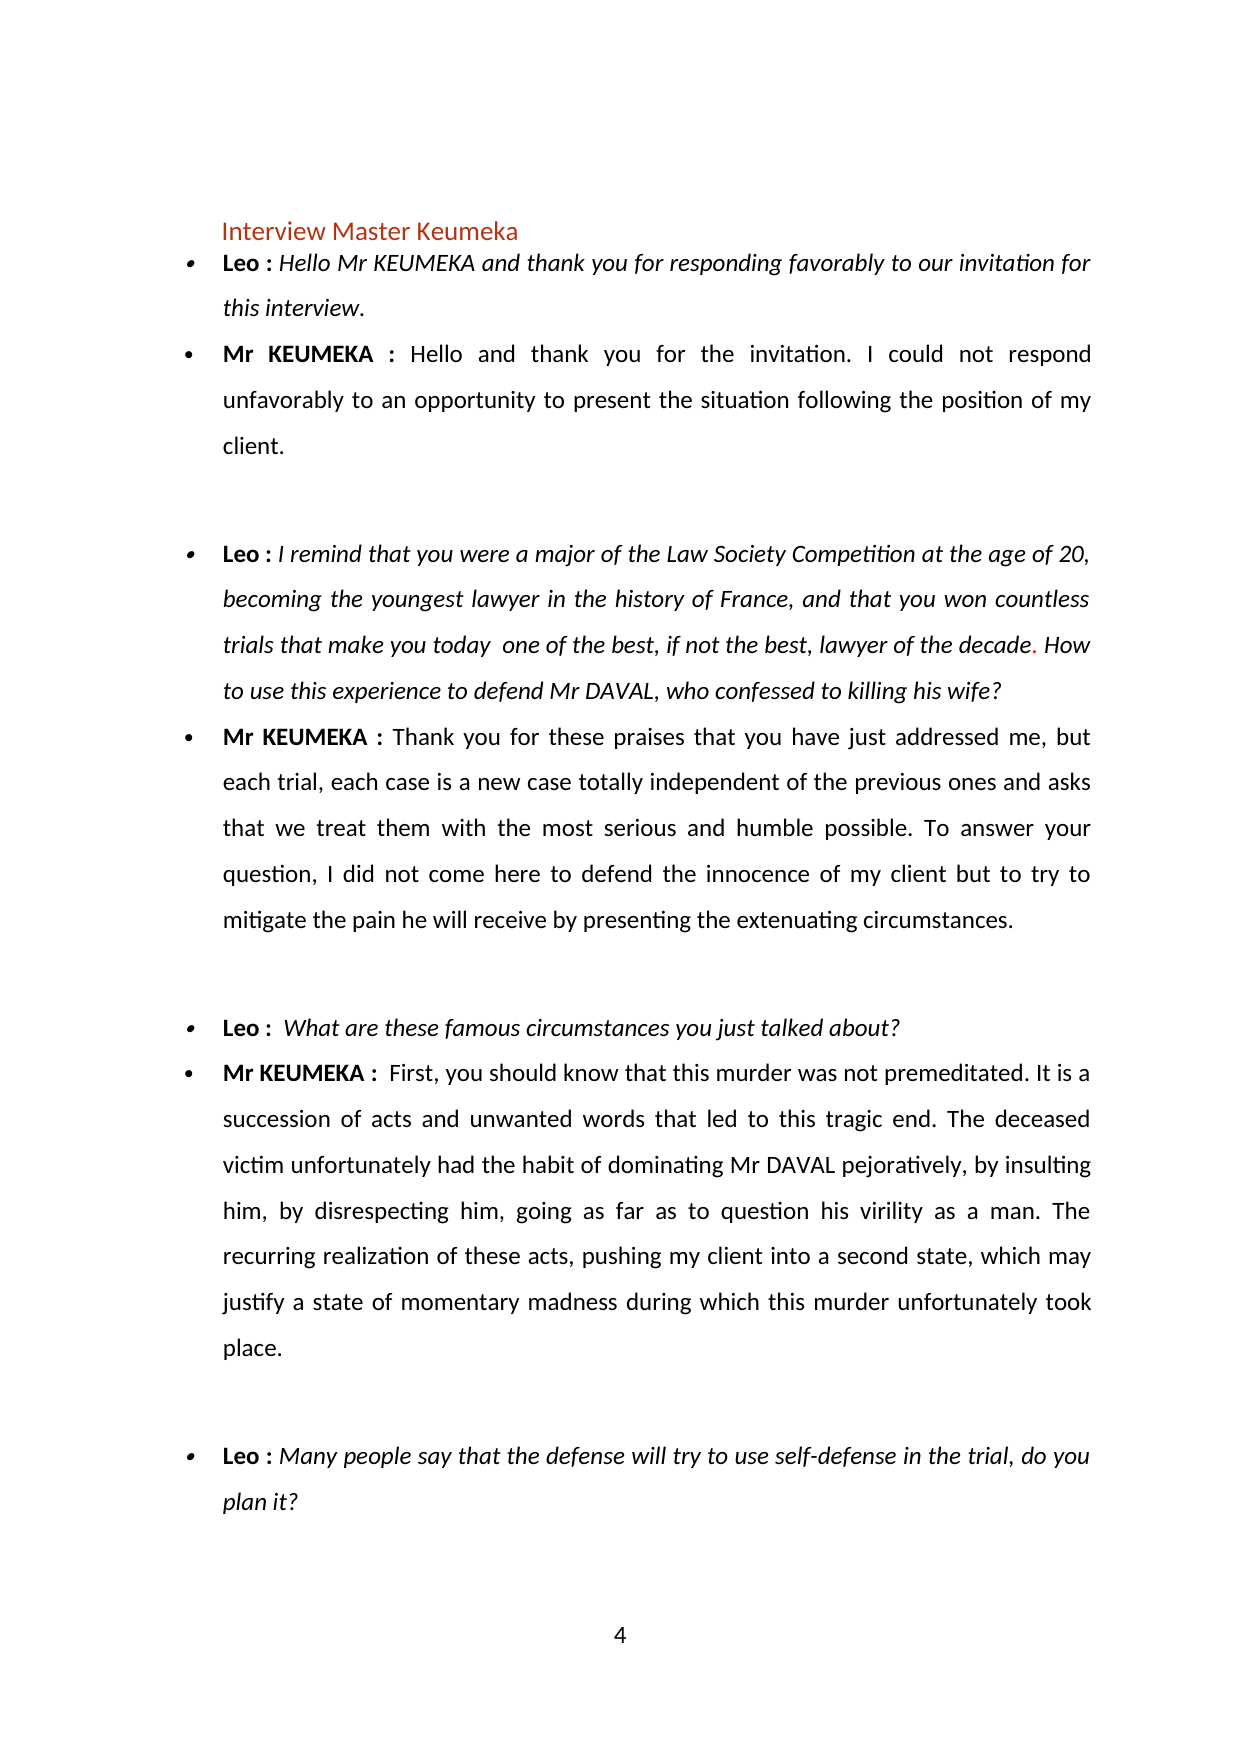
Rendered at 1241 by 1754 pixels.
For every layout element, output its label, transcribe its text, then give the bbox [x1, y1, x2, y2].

list Leo : I remind that you were a major of the Law Society Competition at the age of 20, becoming the youngest lawyer in the history of France, and that you won countless trials that make you today one of the best, if not the best, lawyer of the decade. How to use this experience to defend Mr DAVAL, who confessed to killing his wife? [185, 538, 1093, 706]
text Interview Master Keumeka [148, 214, 1093, 247]
list Mr KEUMEKA : Thank you for these praises that you have just addressed me, but each trial, each case is a new case totally independent of the previous ones and asks that we treat them with the most serious and humble possible. To answer your question, I did not come here to defend the innocence of my client but to try to mitigate the pain he will receive by presenting the extenuating circumstances. [185, 721, 1093, 934]
list Leo : Many people say that the defense will try to use self-defense in the trial, do you plan it? [185, 1440, 1093, 1516]
list Mr KEUMEKA : Hello and thank you for the invitation. I could not respond unfavorably to an opportunity to present the situation following the position of my client. [185, 338, 1093, 460]
list Mr KEUMEKA : First, you should know that this murder was not premeditated. It is a succession of acts and unwanted words that led to this tragic end. The deceased victim unfortunately had the habit of dominating Mr DAVAL pejoratively, by insulting him, by disrespecting him, going as far as to question his virility as a man. The recurring realization of these acts, pushing my client into a second state, which may justify a state of momentary madness during which this murder unfortunately took place. [185, 1058, 1093, 1362]
list Leo : Hello Mr KEUMEKA and thank you for responding favorably to our invitation for this interview. [185, 247, 1093, 323]
list Leo : What are these famous circumstances you just talked about? [185, 1012, 1093, 1042]
